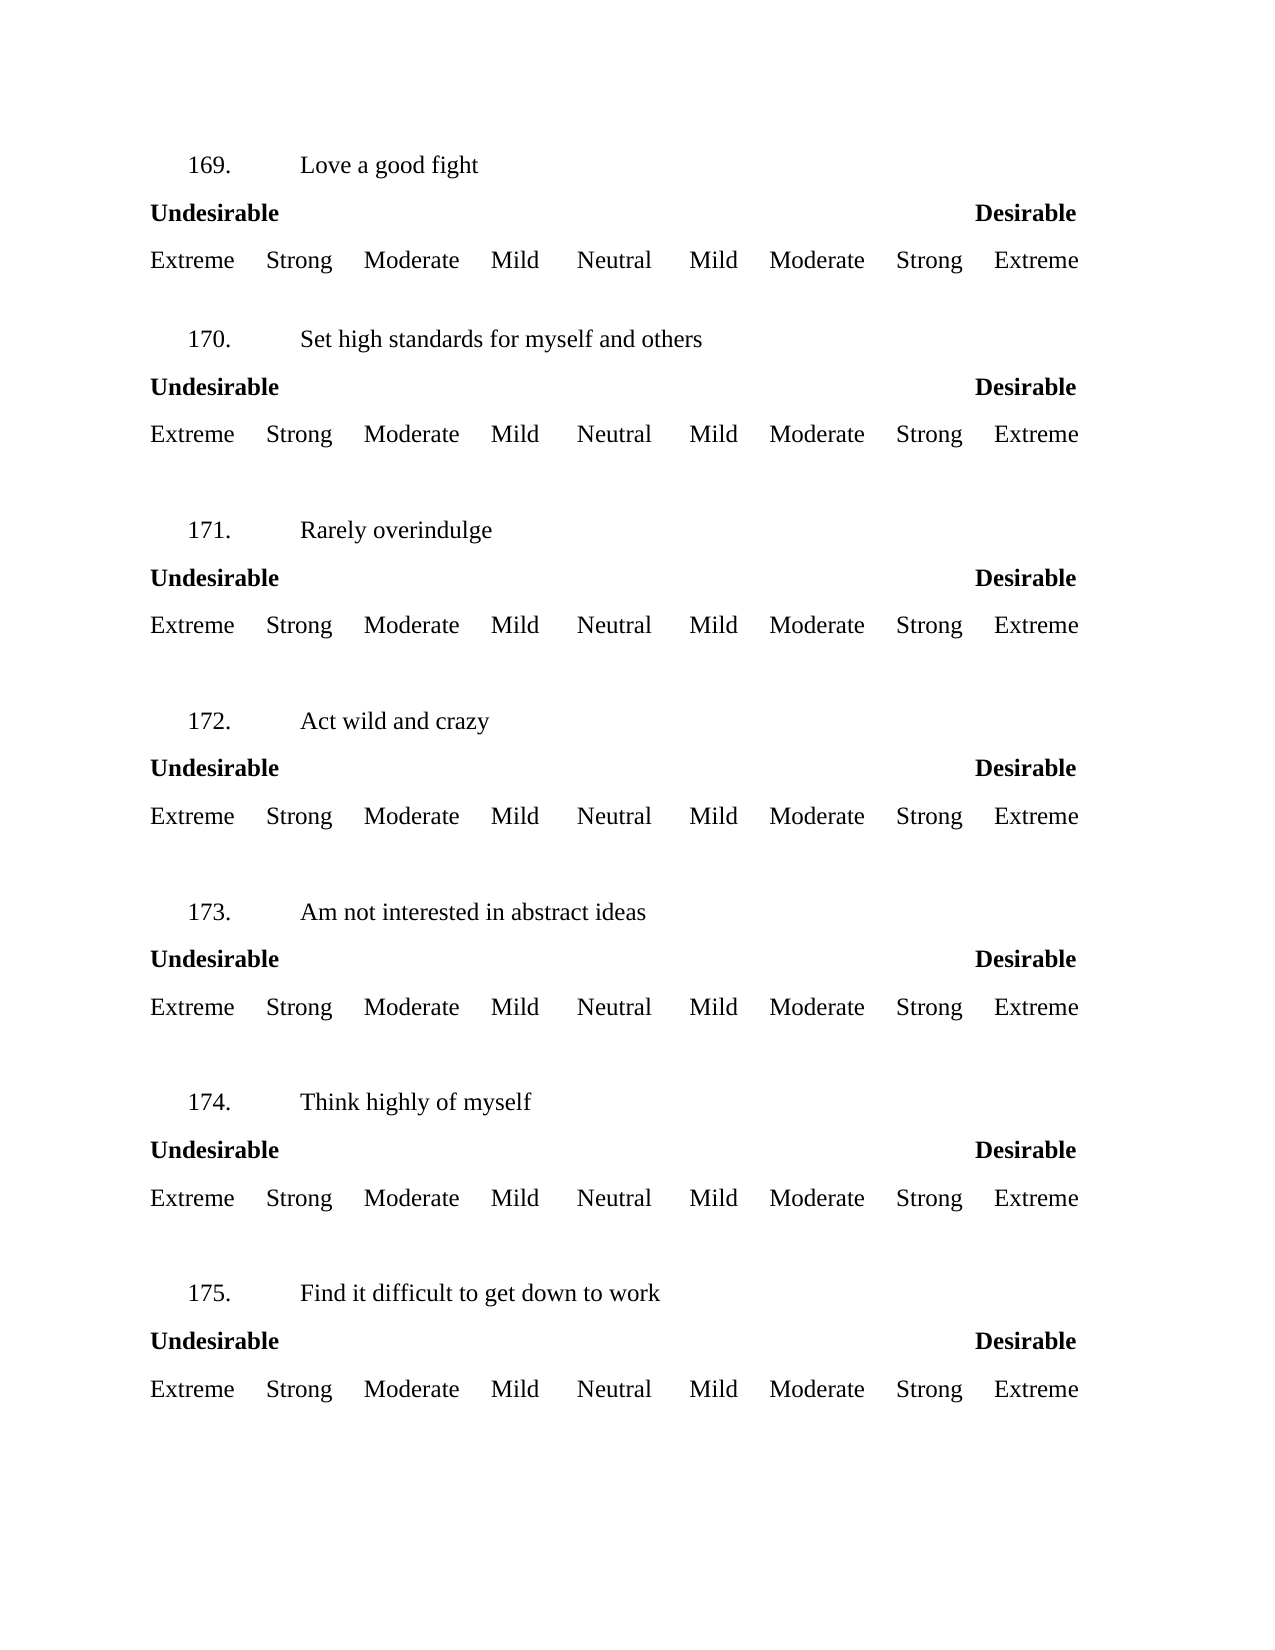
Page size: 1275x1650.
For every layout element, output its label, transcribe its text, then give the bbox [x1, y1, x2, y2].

list Love a good fight [187, 150, 1125, 179]
list Act wild and crazy [187, 706, 1125, 734]
text Extreme Strong Moderate Mild Neutral Mild Moderate Strong Extreme [150, 801, 1125, 830]
list Rarely overindulge [187, 515, 1125, 544]
text Undesirable Desirable [150, 1135, 1125, 1164]
text Undesirable Desirable [150, 372, 1125, 401]
text Extreme Strong Moderate Mild Neutral Mild Moderate Strong Extreme [150, 610, 1125, 639]
text Extreme Strong Moderate Mild Neutral Mild Moderate Strong Extreme [150, 419, 1125, 448]
text Undesirable Desirable [150, 944, 1125, 973]
text Undesirable Desirable [150, 198, 1125, 226]
list Set high standards for myself and others [187, 324, 1125, 353]
text Undesirable Desirable [150, 563, 1125, 591]
list Think highly of myself [187, 1087, 1125, 1116]
list Find it difficult to get down to work [187, 1278, 1125, 1307]
list Am not interested in abstract ideas [187, 897, 1125, 925]
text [150, 1183, 1125, 1212]
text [150, 245, 1125, 274]
text Undesirable Desirable [150, 753, 1125, 782]
text Undesirable Desirable [150, 1326, 1125, 1355]
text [150, 1374, 1125, 1402]
text Extreme Strong Moderate Mild Neutral Mild Moderate Strong Extreme [150, 992, 1125, 1021]
